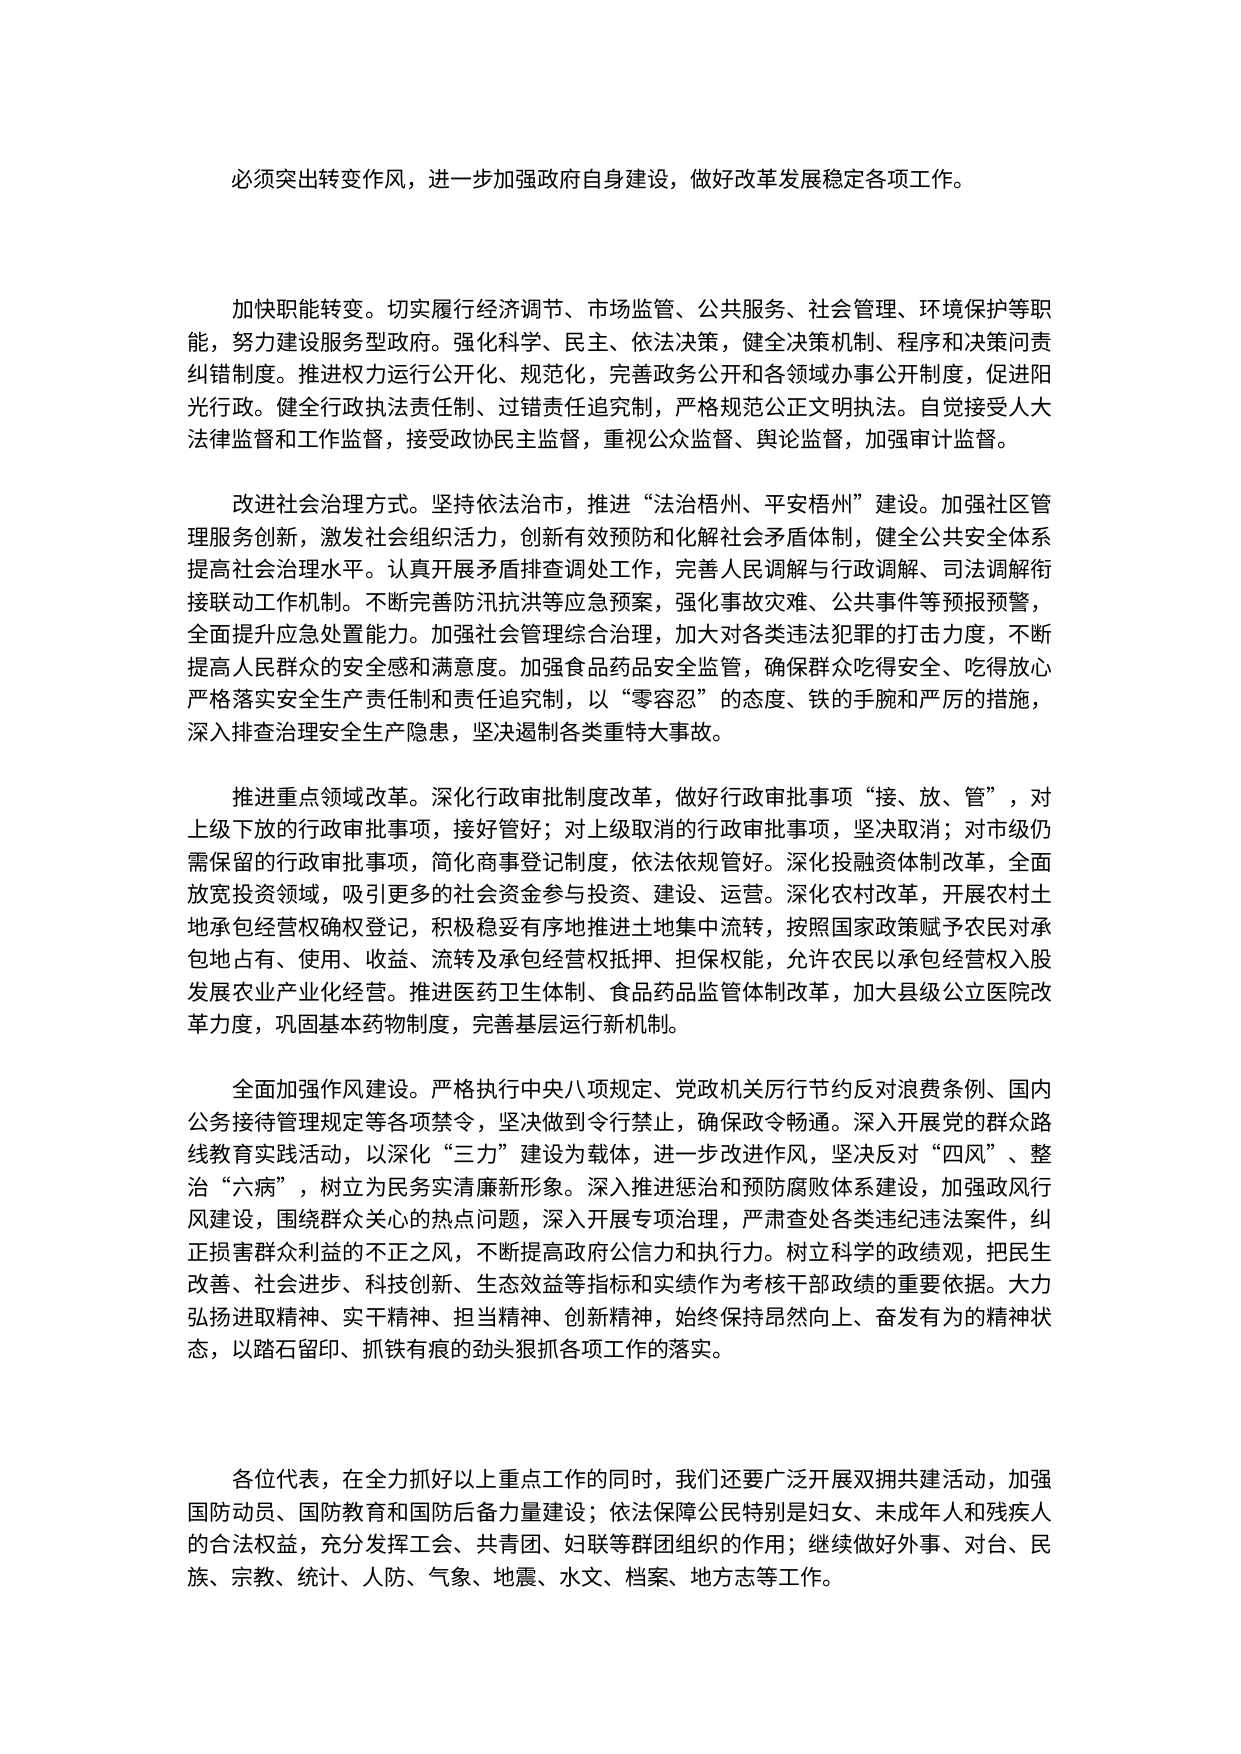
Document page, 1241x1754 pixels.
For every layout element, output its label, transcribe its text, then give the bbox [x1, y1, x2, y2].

text 改进社会治理方式。坚持依法治市，推进“法治梧州、平安梧州”建设。加强社区管理服务创新，激发社会组织活力，创新有效预防和化解社会矛盾体制，健全公共安全体系，提高社会治理水平。认真开展矛盾排查调处工作，完善人民调解与行政调解、司法调解衔接联动工作机制。不断完善防汛抗洪等应急预案，强化事故灾难、公共事件等预报预警，全面提升应急处置能力。加强社会管理综合治理，加大对各类违法犯罪的打击力度，不断提高人民群众的安全感和满意度。加强食品药品安全监管，确保群众吃得安全、吃得放心。严格落实安全生产责任制和责任追究制，以“零容忍”的态度、铁的手腕和严厉的措施，深入排查治理安全生产隐患，坚决遏制各类重特大事故。 [187, 487, 1053, 747]
text 必须突出转变作风，进一步加强政府自身建设，做好改革发展稳定各项工作。 [187, 162, 1053, 194]
text 推进重点领域改革。深化行政审批制度改革，做好行政审批事项“接、放、管”，对上级下放的行政审批事项，接好管好；对上级取消的行政审批事项，坚决取消；对市级仍需保留的行政审批事项，简化商事登记制度，依法依规管好。深化投融资体制改革，全面放宽投资领域，吸引更多的社会资金参与投资、建设、运营。深化农村改革，开展农村土地承包经营权确权登记，积极稳妥有序地推进土地集中流转，按照国家政策赋予农民对承包地占有、使用、收益、流转及承包经营权抵押、担保权能，允许农民以承包经营权入股发展农业产业化经营。推进医药卫生体制、食品药品监管体制改革，加大县级公立医院改革力度，巩固基本药物制度，完善基层运行新机制。 [187, 779, 1053, 1039]
text 全面加强作风建设。严格执行中央八项规定、党政机关厉行节约反对浪费条例、国内公务接待管理规定等各项禁令，坚决做到令行禁止，确保政令畅通。深入开展党的群众路线教育实践活动，以深化“三力”建设为载体，进一步改进作风，坚决反对“四风”、整治“六病”，树立为民务实清廉新形象。深入推进惩治和预防腐败体系建设，加强政风行风建设，围绕群众关心的热点问题，深入开展专项治理，严肃查处各类违纪违法案件，纠正损害群众利益的不正之风，不断提高政府公信力和执行力。树立科学的政绩观，把民生改善、社会进步、科技创新、生态效益等指标和实绩作为考核干部政绩的重要依据。大力弘扬进取精神、实干精神、担当精神、创新精神，始终保持昂然向上、奋发有为的精神状态，以踏石留印、抓铁有痕的劲头狠抓各项工作的落实。 [187, 1072, 1053, 1364]
text 加快职能转变。切实履行经济调节、市场监管、公共服务、社会管理、环境保护等职能，努力建设服务型政府。强化科学、民主、依法决策，健全决策机制、程序和决策问责、纠错制度。推进权力运行公开化、规范化，完善政务公开和各领域办事公开制度，促进阳光行政。健全行政执法责任制、过错责任追究制，严格规范公正文明执法。自觉接受人大法律监督和工作监督，接受政协民主监督，重视公众监督、舆论监督，加强审计监督。 [187, 292, 1053, 454]
text 各位代表，在全力抓好以上重点工作的同时，我们还要广泛开展双拥共建活动，加强国防动员、国防教育和国防后备力量建设；依法保障公民特别是妇女、未成年人和残疾人的合法权益，充分发挥工会、共青团、妇联等群团组织的作用；继续做好外事、对台、民族、宗教、统计、人防、气象、地震、水文、档案、地方志等工作。 [187, 1462, 1053, 1592]
